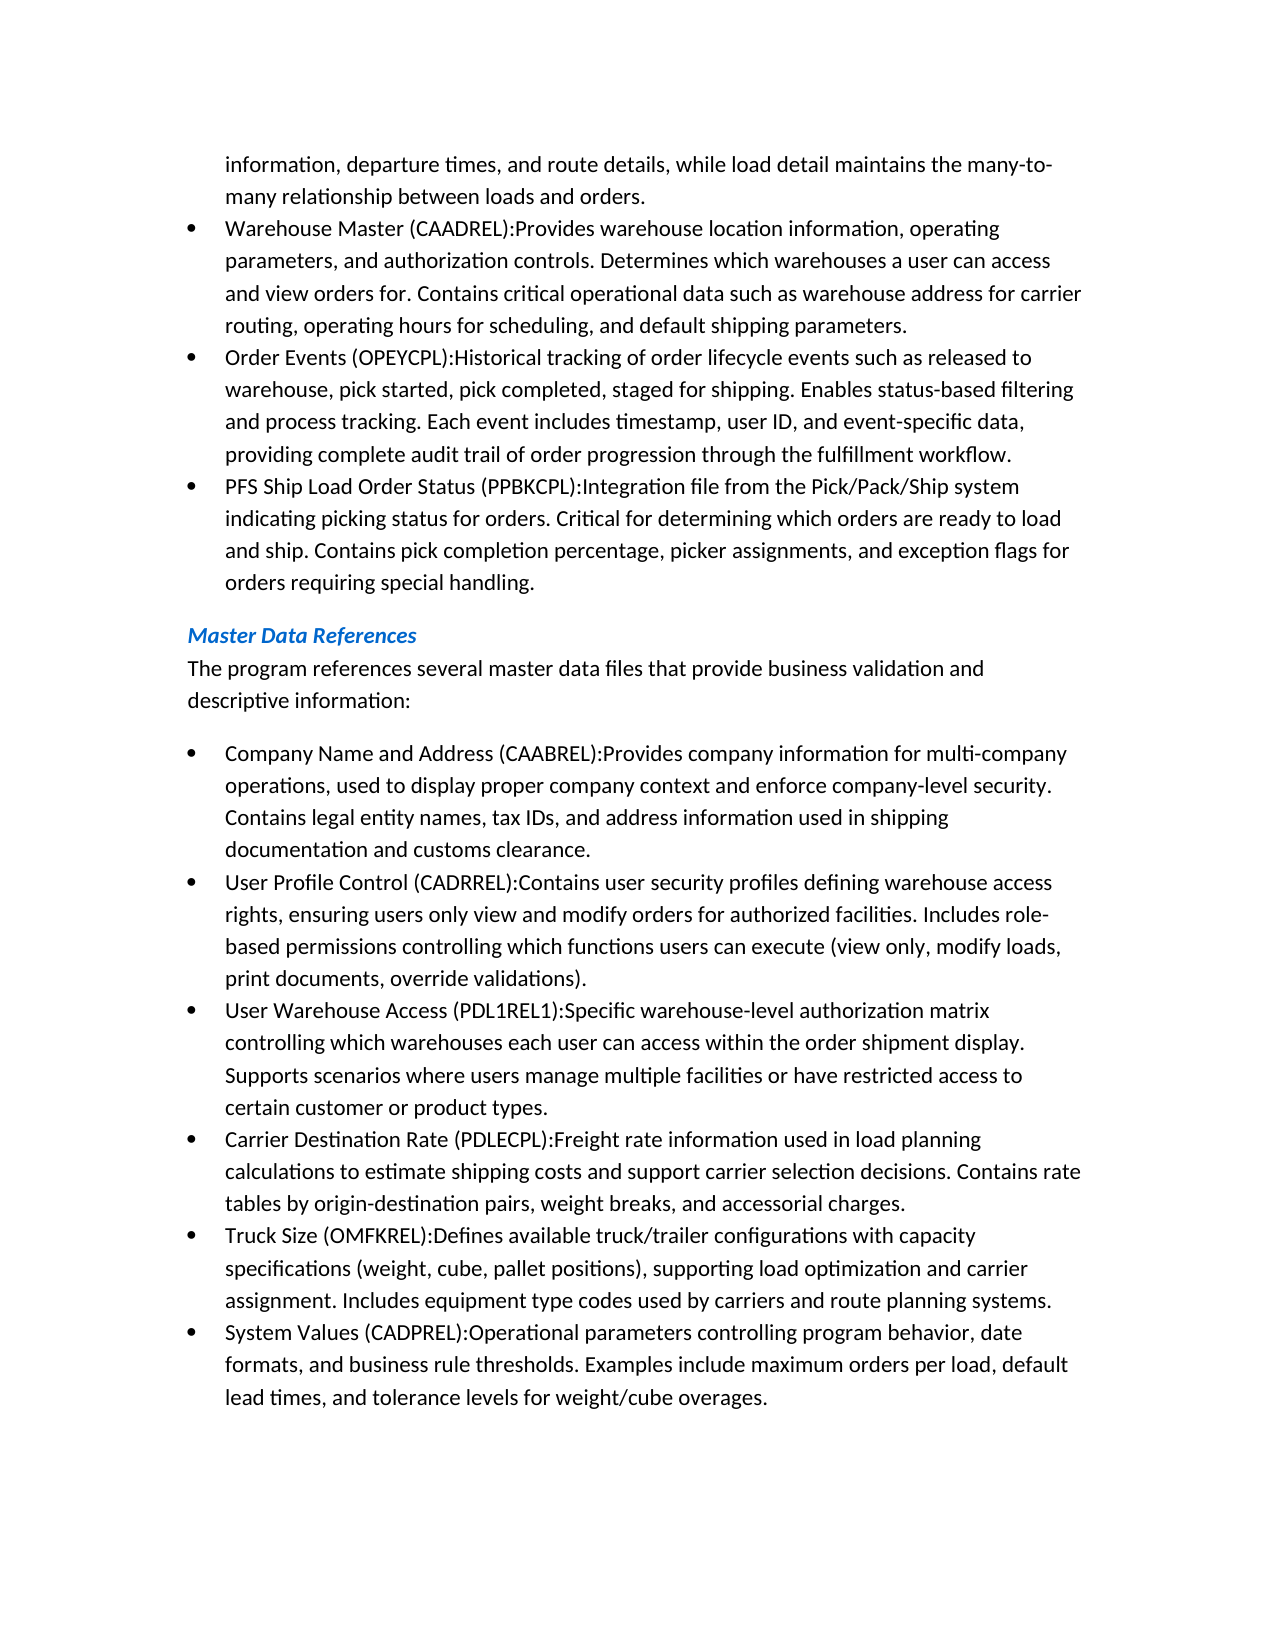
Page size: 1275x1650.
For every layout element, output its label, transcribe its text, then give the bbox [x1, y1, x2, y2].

list Company Name and Address (CAABREL):Provides company information for multi-company operations, used to display proper company context and enforce company-level security. Contains legal entity names, tax IDs, and address information used in shipping documentation and customs clearance. [187, 739, 1087, 863]
list User Profile Control (CADRREL):Contains user security profiles defining warehouse access rights, ensuring users only view and modify orders for authorized facilities. Includes role-based permissions controlling which functions users can execute (view only, modify loads, print documents, override validations). [187, 868, 1087, 992]
list Warehouse Master (CAADREL):Provides warehouse location information, operating parameters, and authorization controls. Determines which warehouses a user can access and view orders for. Contains critical operational data such as warehouse address for carrier routing, operating hours for scheduling, and default shipping parameters. [187, 214, 1087, 339]
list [187, 150, 1087, 210]
list Truck Size (OMFKREL):Defines available truck/trailer configurations with capacity specifications (weight, cube, pallet positions), supporting load optimization and carrier assignment. Includes equipment type codes used by carriers and route planning systems. [187, 1222, 1087, 1314]
text The program references several master data files that provide business validation and descriptive information: [187, 654, 1087, 714]
subtitle Master Data References [187, 621, 1087, 649]
list System Values (CADPREL):Operational parameters controlling program behavior, date formats, and business rule thresholds. Examples include maximum orders per load, default lead times, and tolerance levels for weight/cube overages. [187, 1318, 1087, 1411]
list Carrier Destination Rate (PDLECPL):Freight rate information used in load planning calculations to estimate shipping costs and support carrier selection decisions. Contains rate tables by origin-destination pairs, weight breaks, and accessorial charges. [187, 1125, 1087, 1217]
list PFS Ship Load Order Status (PPBKCPL):Integration file from the Pick/Pack/Ship system indicating picking status for orders. Critical for determining which orders are ready to load and ship. Contains pick completion percentage, picker assignments, and exception flags for orders requiring special handling. [187, 472, 1087, 596]
list User Warehouse Access (PDL1REL1):Specific warehouse-level authorization matrix controlling which warehouses each user can access within the order shipment display. Supports scenarios where users manage multiple facilities or have restricted access to certain customer or product types. [187, 996, 1087, 1121]
list Order Events (OPEYCPL):Historical tracking of order lifecycle events such as released to warehouse, pick started, pick completed, staged for shipping. Enables status-based filtering and process tracking. Each event includes timestamp, user ID, and event-specific data, providing complete audit trail of order progression through the fulfillment workflow. [187, 343, 1087, 468]
